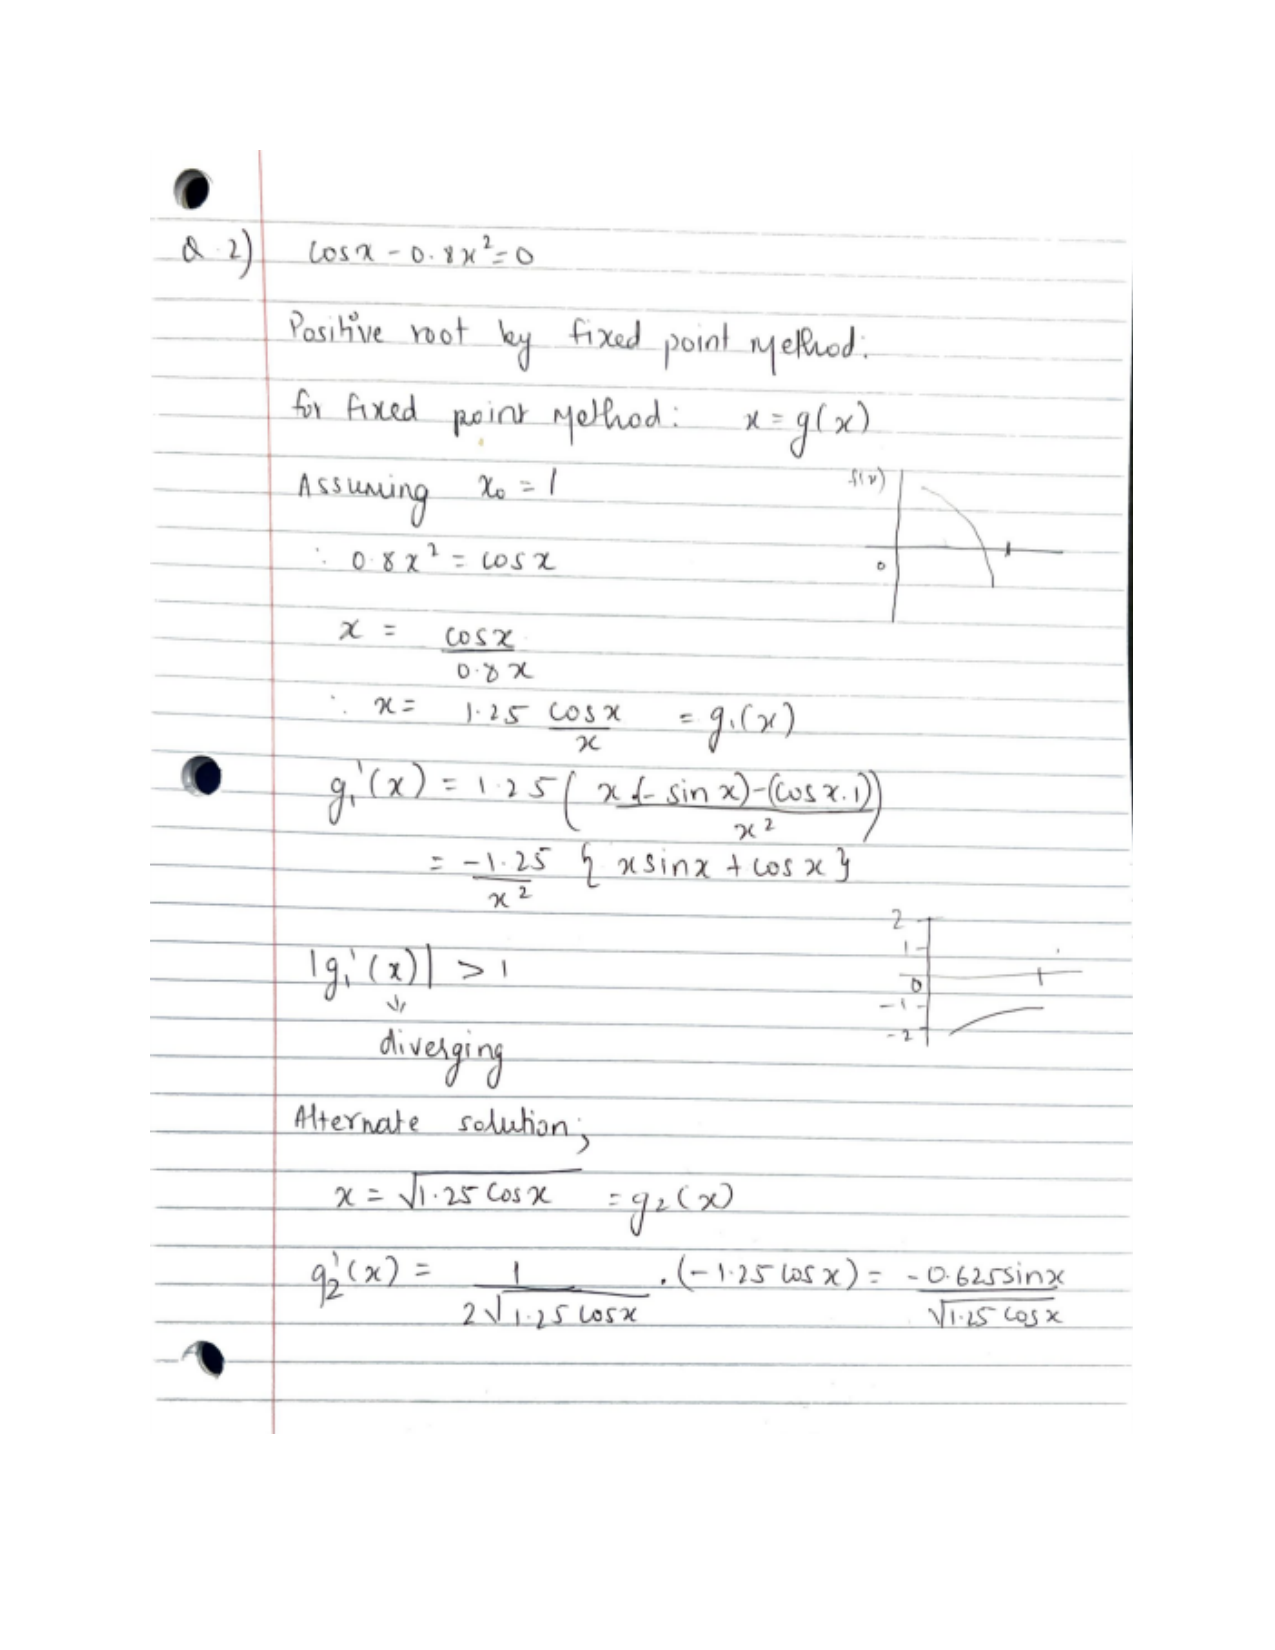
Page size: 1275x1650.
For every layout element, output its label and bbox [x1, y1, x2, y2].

picture [150, 150, 1133, 1434]
